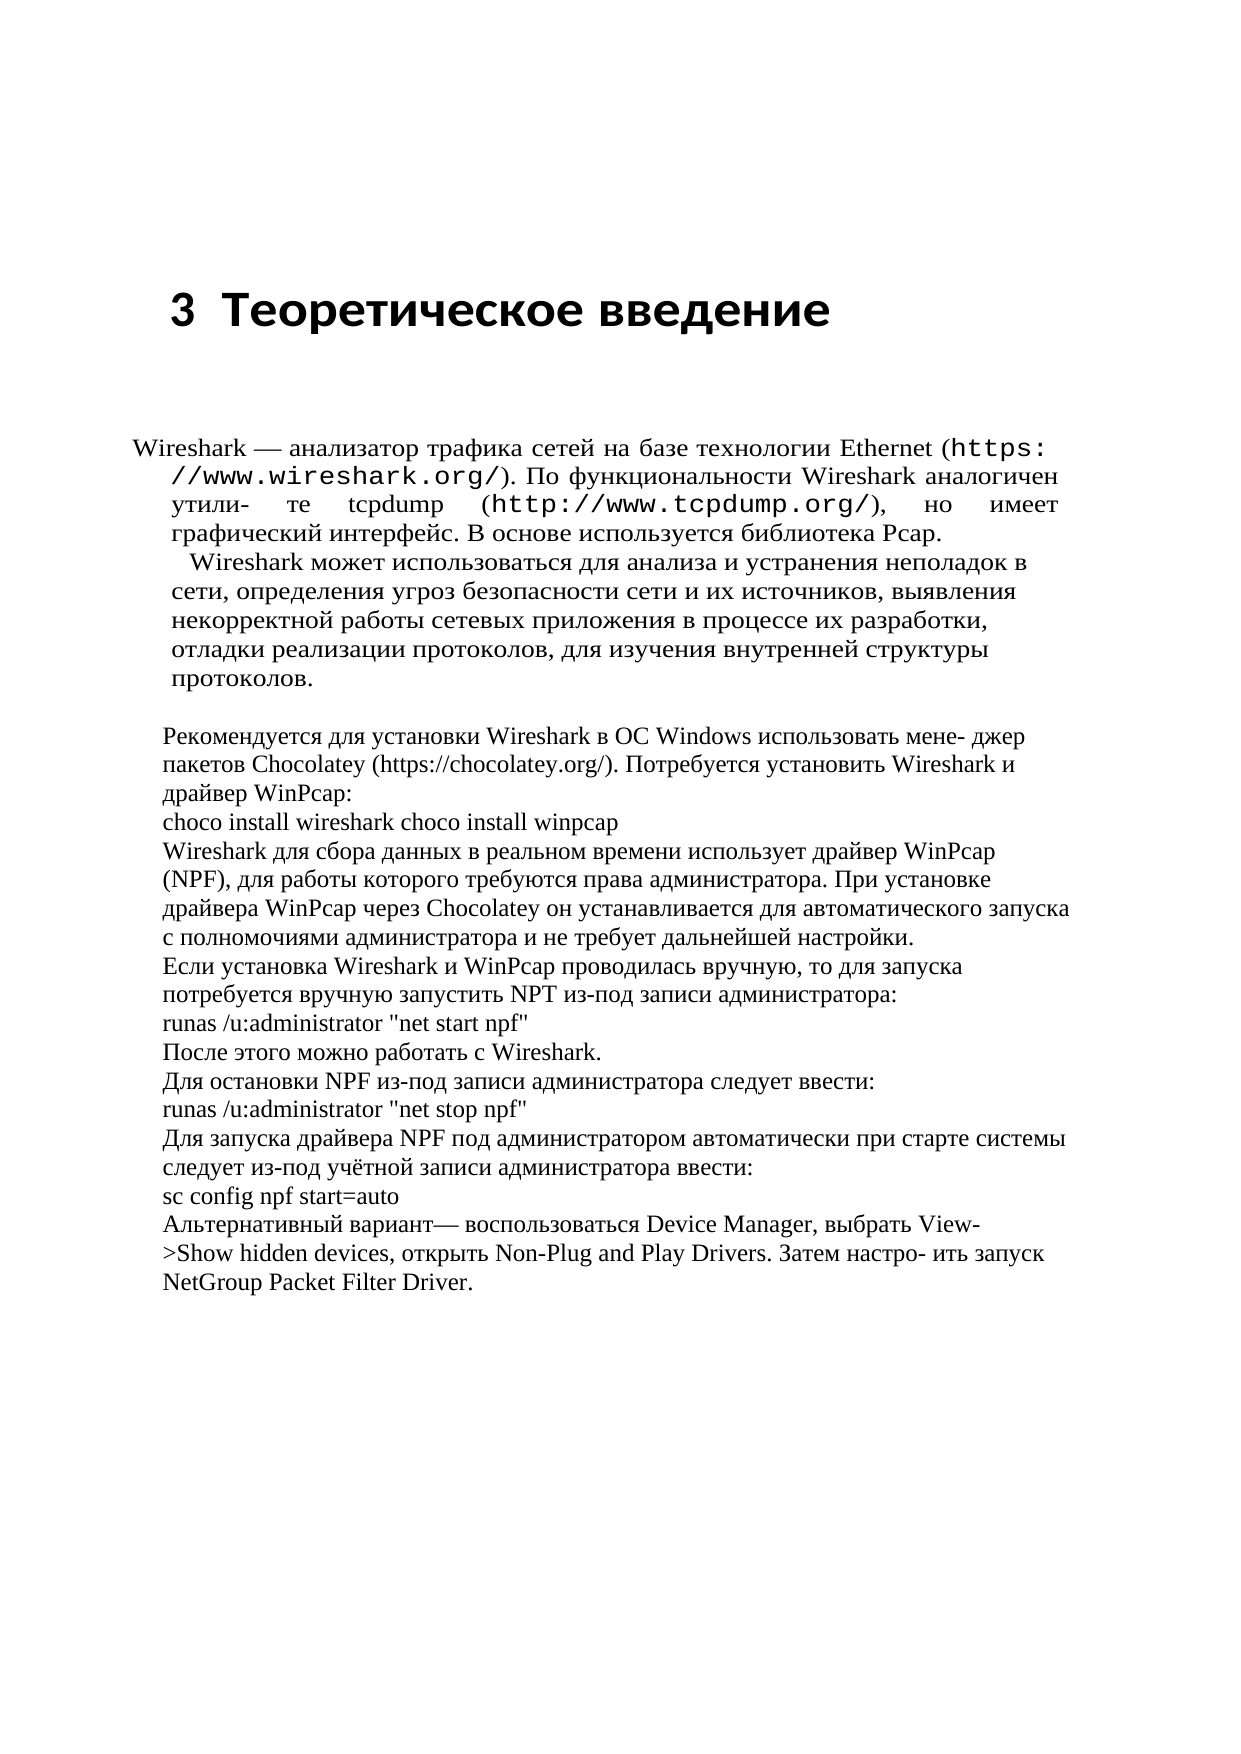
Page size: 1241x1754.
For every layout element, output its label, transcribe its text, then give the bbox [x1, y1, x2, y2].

text Wireshark — анализатор трафика сетей на базе технологии Ethernet (https: [132, 439, 472, 461]
text После этого можно работать с Wireshark. [162, 1037, 1078, 1066]
text Wireshark для сбора данных в реальном времени использует драйвер WinPcap [162, 836, 1078, 864]
text Для запуска драйвера NPF под администратором автоматически при старте системы следует из-под учётной записи администратора ввести: [162, 1123, 1078, 1181]
text >Show hidden devices, открыть Non-Plug and Play Drivers. Затем настро- ить запуск NetGroup Packet Filter Driver. [162, 1238, 1078, 1296]
text Рекомендуется для установки Wireshark в ОС Windows использовать мене- джер пакетов Chocolatey (https://chocolatey.org/). Потребуется установить Wireshark и драйвер WinPcap: [162, 721, 1078, 807]
text Wireshark может использоваться для анализа и устранения неполадок в сети, определения угроз безопасности сети и их источников, выявления некорректной работы сетевых приложения в процессе их разработки, отладки реализации протоколов, для изучения внутренней структуры протоколов. [171, 547, 1057, 692]
text choco install wireshark choco install winpcap [162, 807, 1078, 836]
text Wireshark — анализатор трафика сетей на базе технологии Ethernet (https: [474, 439, 1078, 461]
subtitle Теоретическое введение [169, 277, 1078, 339]
text Для остановки NPF из-под записи администратора следует ввести: [162, 1066, 1078, 1094]
text sc config npf start=auto [162, 1181, 1078, 1209]
text Если установка Wireshark и WinPcap проводилась вручную, то для запуска потребуется вручную запустить NPT из-под записи администратора: [162, 951, 1078, 1008]
text (NPF), для работы которого требуются права администратора. При установке драйвера WinPcap через Chocolatey он устанавливается для автоматического запуска с полномочиями администратора и не требует дальнейшей настройки. [162, 864, 1078, 951]
text runas /u:administrator "net start npf" [162, 1008, 1078, 1037]
text Альтернативный вариант— воспользоваться Device Manager, выбрать View- [162, 1209, 1078, 1238]
text runas /u:administrator "net stop npf" [162, 1094, 1078, 1123]
text //www.wireshark.org/). По функциональности Wireshark аналогичен утили- те tcpdump (http://www.tcpdump.org/), но имеет графический интерфейс. В основе используется библиотека Pcap. [170, 461, 1058, 547]
